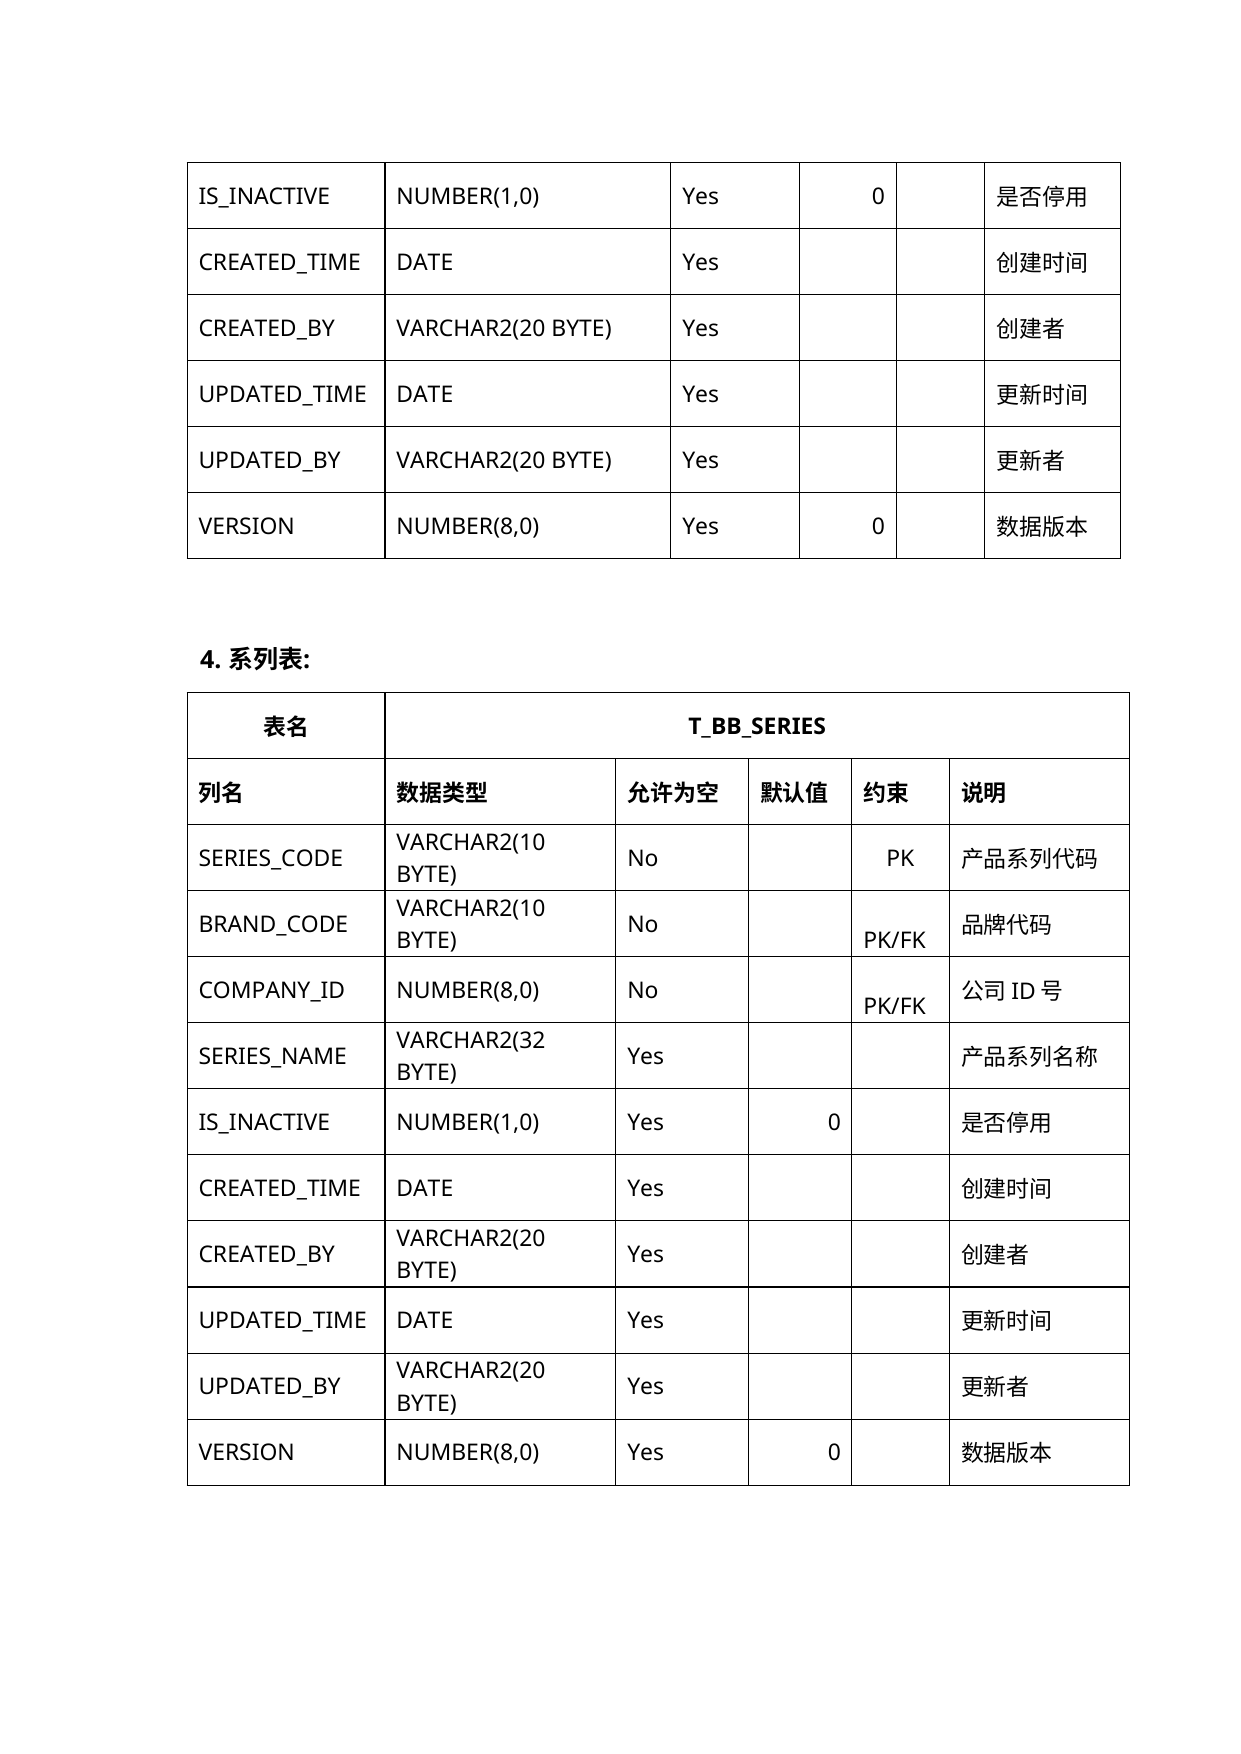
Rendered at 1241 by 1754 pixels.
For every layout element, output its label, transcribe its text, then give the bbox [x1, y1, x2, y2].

table_cell DATE [386, 361, 670, 426]
table_cell [749, 1023, 851, 1088]
table_cell 列名 [188, 759, 384, 824]
table_cell [749, 1354, 851, 1418]
table_cell UPDATED_BY [188, 1354, 384, 1418]
table_cell PK/FK [852, 891, 949, 956]
table_cell COMPANY_ID [188, 957, 384, 1022]
table_cell Yes [671, 493, 799, 558]
table_cell 更新时间 [985, 361, 1120, 426]
table_cell Yes [616, 1221, 748, 1286]
table_cell Yes [671, 295, 799, 360]
table_cell 0 [800, 493, 896, 558]
table_cell [852, 1155, 949, 1220]
table_cell 数据版本 [985, 493, 1120, 558]
table_cell VARCHAR2(20 BYTE) [386, 1354, 615, 1418]
table_cell Yes [616, 1354, 748, 1418]
table_cell Yes [616, 1155, 748, 1220]
table_cell [749, 1155, 851, 1220]
table_cell NUMBER(8,0) [386, 957, 615, 1022]
table_cell VERSION [188, 1420, 384, 1484]
table_cell 数据版本 [950, 1420, 1129, 1484]
table_cell NUMBER(8,0) [386, 493, 670, 558]
table_cell Yes [671, 163, 799, 228]
table_cell Yes [616, 1288, 748, 1352]
table_cell No [616, 825, 748, 890]
table_cell UPDATED_BY [188, 427, 384, 492]
table_cell 允许为空 [616, 759, 748, 824]
table_cell [800, 427, 896, 492]
table_cell DATE [386, 1155, 615, 1220]
table_cell 更新者 [950, 1354, 1129, 1418]
table_cell [897, 295, 984, 360]
table_cell UPDATED_TIME [188, 361, 384, 426]
table_cell DATE [386, 229, 670, 294]
table_cell VARCHAR2(10 BYTE) [386, 825, 615, 890]
table_cell [749, 957, 851, 1022]
table_cell Yes [671, 427, 799, 492]
table_cell NUMBER(1,0) [386, 163, 670, 228]
table_cell IS_INACTIVE [188, 163, 384, 228]
table_cell [852, 1288, 949, 1352]
table_cell 0 [800, 163, 896, 228]
table_cell NUMBER(1,0) [386, 1089, 615, 1154]
table_cell [749, 891, 851, 956]
table_cell [852, 1023, 949, 1088]
table_cell VARCHAR2(20 BYTE) [386, 1221, 615, 1286]
table_cell 公司ID号 [950, 957, 1129, 1022]
table_cell 产品系列代码 [950, 825, 1129, 890]
table_cell No [616, 891, 748, 956]
table_cell 约束 [852, 759, 949, 824]
table_cell VARCHAR2(20 BYTE) [386, 427, 670, 492]
table_cell [852, 1221, 949, 1286]
table_cell PK [852, 825, 949, 890]
table_cell 更新时间 [950, 1288, 1129, 1352]
table_cell DATE [386, 1288, 615, 1352]
table_cell Yes [616, 1023, 748, 1088]
table_cell 数据类型 [386, 759, 615, 824]
table_cell Yes [671, 229, 799, 294]
table_cell Yes [616, 1089, 748, 1154]
table_cell CREATED_TIME [188, 1155, 384, 1220]
table_cell 说明 [950, 759, 1129, 824]
table_cell [749, 1221, 851, 1286]
table_cell CREATED_BY [188, 1221, 384, 1286]
table_cell [852, 1354, 949, 1418]
table_cell PK/FK [852, 957, 949, 1022]
table_header 表名 [188, 693, 384, 758]
table_cell [852, 1420, 949, 1484]
table_cell BRAND_CODE [188, 891, 384, 956]
table_cell 0 [749, 1089, 851, 1154]
text 4. 系列表: [200, 626, 901, 691]
table_header T_BB_SERIES [386, 693, 1129, 758]
table_cell SERIES_CODE [188, 825, 384, 890]
table_cell UPDATED_TIME [188, 1288, 384, 1352]
table_cell [852, 1089, 949, 1154]
table_cell 更新者 [985, 427, 1120, 492]
table_cell 是否停用 [985, 163, 1120, 228]
table_cell 产品系列名称 [950, 1023, 1129, 1088]
table_cell [897, 361, 984, 426]
table_cell 0 [749, 1420, 851, 1484]
table_cell 创建者 [985, 295, 1120, 360]
table_cell IS_INACTIVE [188, 1089, 384, 1154]
table_cell No [616, 957, 748, 1022]
table_cell [897, 427, 984, 492]
table_cell [800, 361, 896, 426]
table_cell VARCHAR2(10 BYTE) [386, 891, 615, 956]
table_cell VARCHAR2(32 BYTE) [386, 1023, 615, 1088]
table_cell [749, 1288, 851, 1352]
table_cell [897, 163, 984, 228]
table_cell [800, 295, 896, 360]
table_cell [897, 229, 984, 294]
table_cell CREATED_BY [188, 295, 384, 360]
table_cell VERSION [188, 493, 384, 558]
table_cell 创建时间 [985, 229, 1120, 294]
table_cell VARCHAR2(20 BYTE) [386, 295, 670, 360]
table_cell 品牌代码 [950, 891, 1129, 956]
table_cell CREATED_TIME [188, 229, 384, 294]
table_cell Yes [671, 361, 799, 426]
table_cell Yes [616, 1420, 748, 1484]
table_cell NUMBER(8,0) [386, 1420, 615, 1484]
table_cell [800, 229, 896, 294]
table_cell 创建者 [950, 1221, 1129, 1286]
table_cell 创建时间 [950, 1155, 1129, 1220]
table_cell 是否停用 [950, 1089, 1129, 1154]
table_cell [749, 825, 851, 890]
table_cell [897, 493, 984, 558]
table_cell SERIES_NAME [188, 1023, 384, 1088]
table_cell 默认值 [749, 759, 851, 824]
